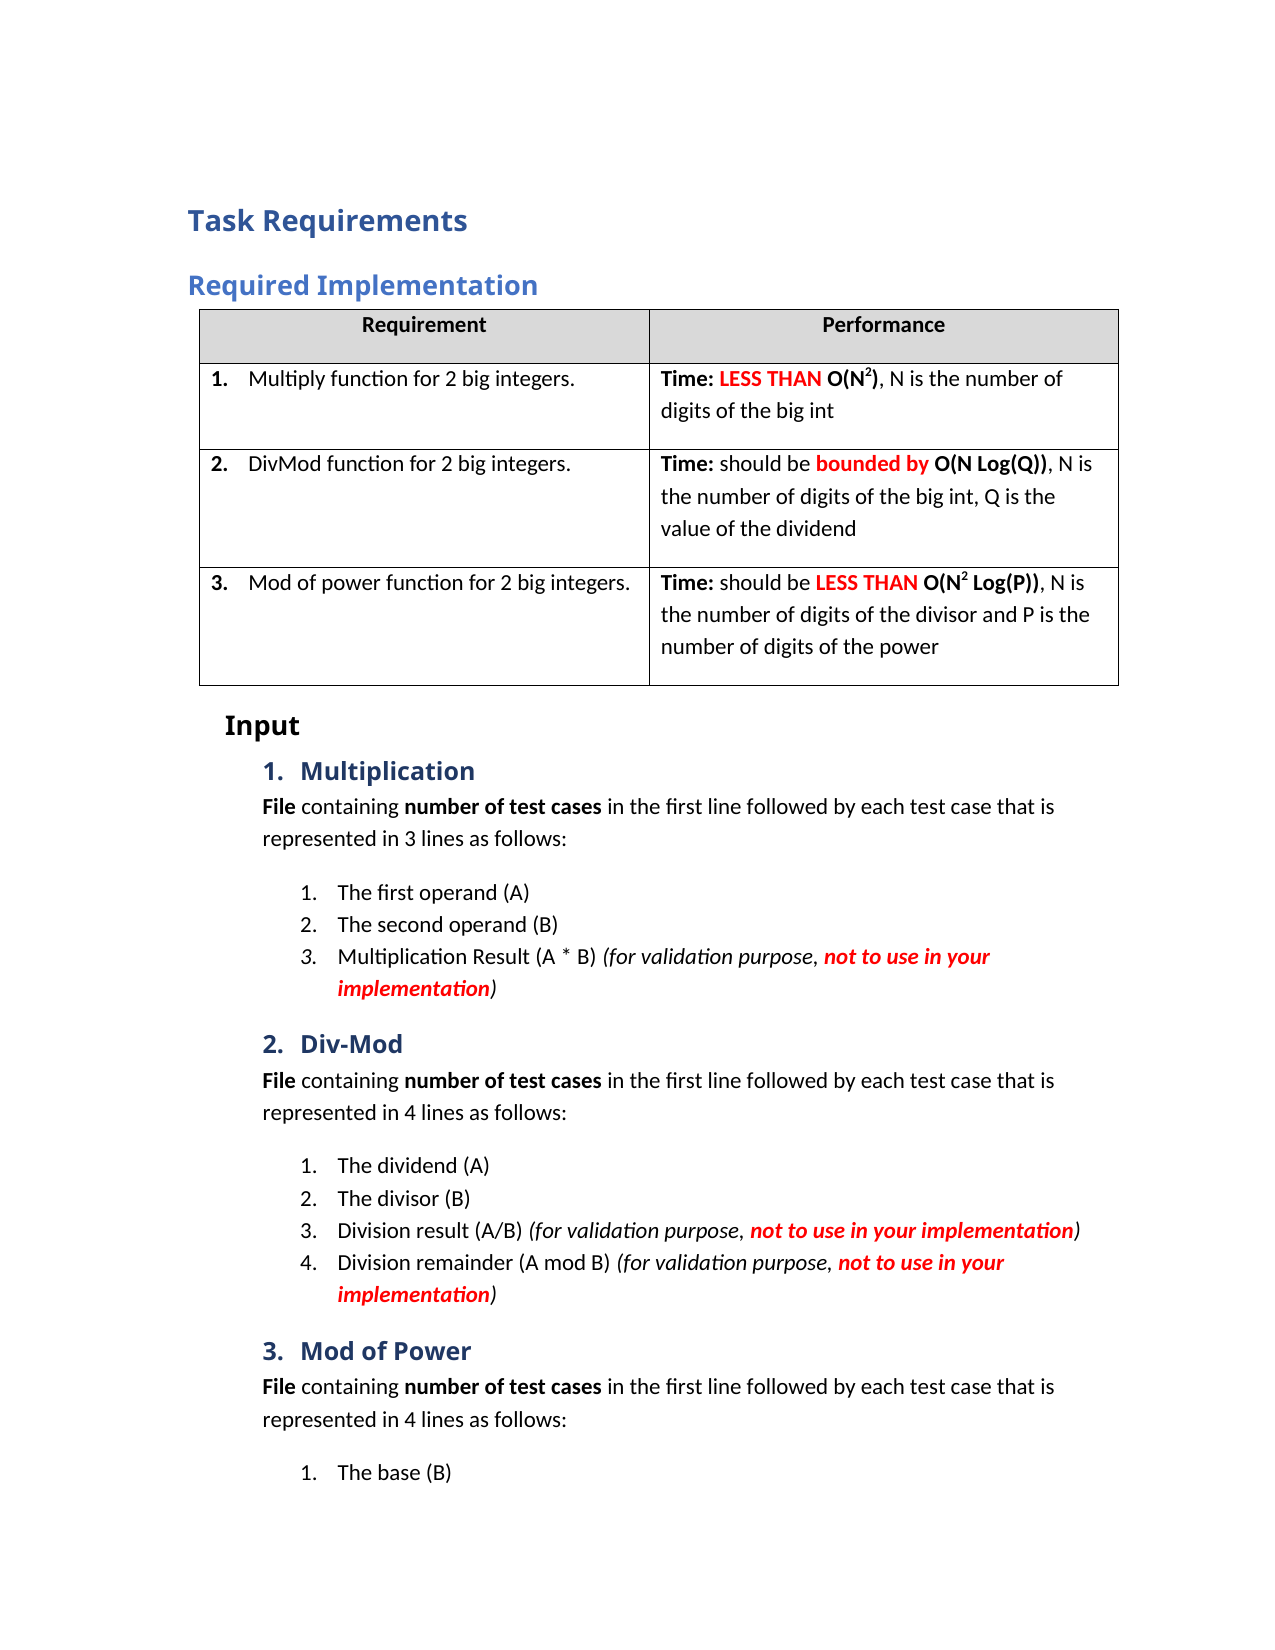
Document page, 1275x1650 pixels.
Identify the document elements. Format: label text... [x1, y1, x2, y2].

table_cell Mod of power function for 2 big integers. [200, 568, 649, 685]
subtitle Div-Mod [262, 1027, 1087, 1061]
text File containing number of test cases in the first line followed by each test case that is represented in 4 lines as follows: [262, 1066, 1087, 1127]
list Division result (A/B) (for validation purpose, not to use in your implementation) [300, 1216, 1087, 1244]
table_cell DivMod function for 2 big integers. [200, 450, 649, 567]
list The second operand (B) [300, 910, 1087, 938]
table_cell Time: should be LESS THAN O(N2 Log(P)), N is the number of digits of the divisor and P is the number of digits of the power [650, 568, 1118, 685]
list The divisor (B) [300, 1184, 1087, 1212]
text File containing number of test cases in the first line followed by each test case that is represented in 4 lines as follows: [262, 1372, 1087, 1433]
list Division remainder (A mod B) (for validation purpose, not to use in your implementation) [300, 1248, 1087, 1308]
subtitle Required Implementation [187, 266, 1087, 303]
text File containing number of test cases in the first line followed by each test case that is represented in 3 lines as follows: [262, 792, 1087, 853]
subtitle Input [225, 707, 1087, 743]
table_header Requirement [200, 310, 649, 363]
subtitle Task Requirements [187, 200, 1087, 240]
list The base (B) [300, 1458, 1087, 1486]
list The dividend (A) [300, 1152, 1087, 1179]
list Multiplication Result (A * B) (for validation purpose, not to use in your implementation) [300, 942, 1087, 1002]
table_header Performance [650, 310, 1118, 363]
table_cell Multiply function for 2 big integers. [200, 364, 649, 448]
table_cell Time: should be bounded by O(N Log(Q)), N is the number of digits of the big int, Q is the value of the dividend [650, 450, 1118, 567]
list The first operand (A) [300, 878, 1087, 906]
subtitle Multiplication [262, 753, 1087, 787]
table_cell Time: LESS THAN O(N2), N is the number of digits of the big int [650, 364, 1118, 448]
subtitle Mod of Power [262, 1333, 1087, 1367]
